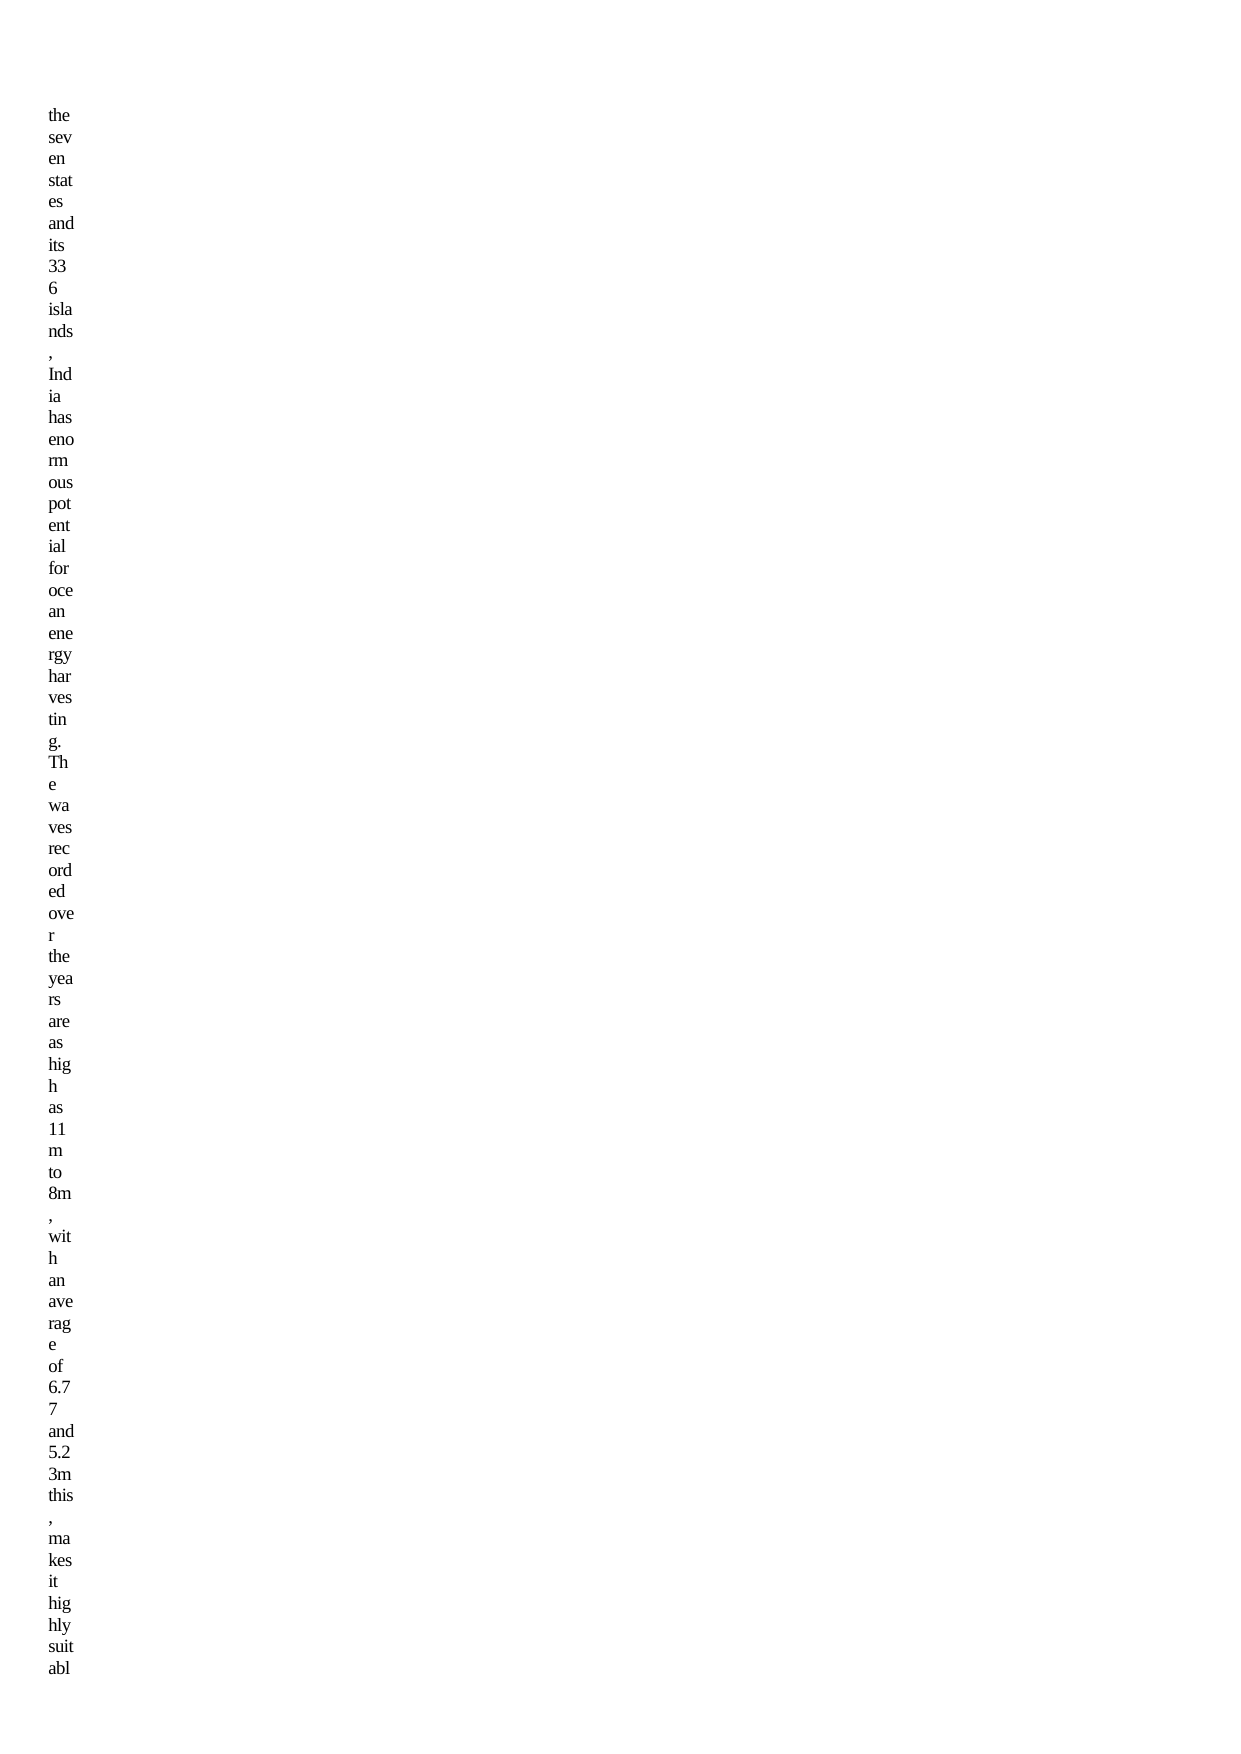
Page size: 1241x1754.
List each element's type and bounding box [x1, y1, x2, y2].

text [48, 104, 74, 1678]
